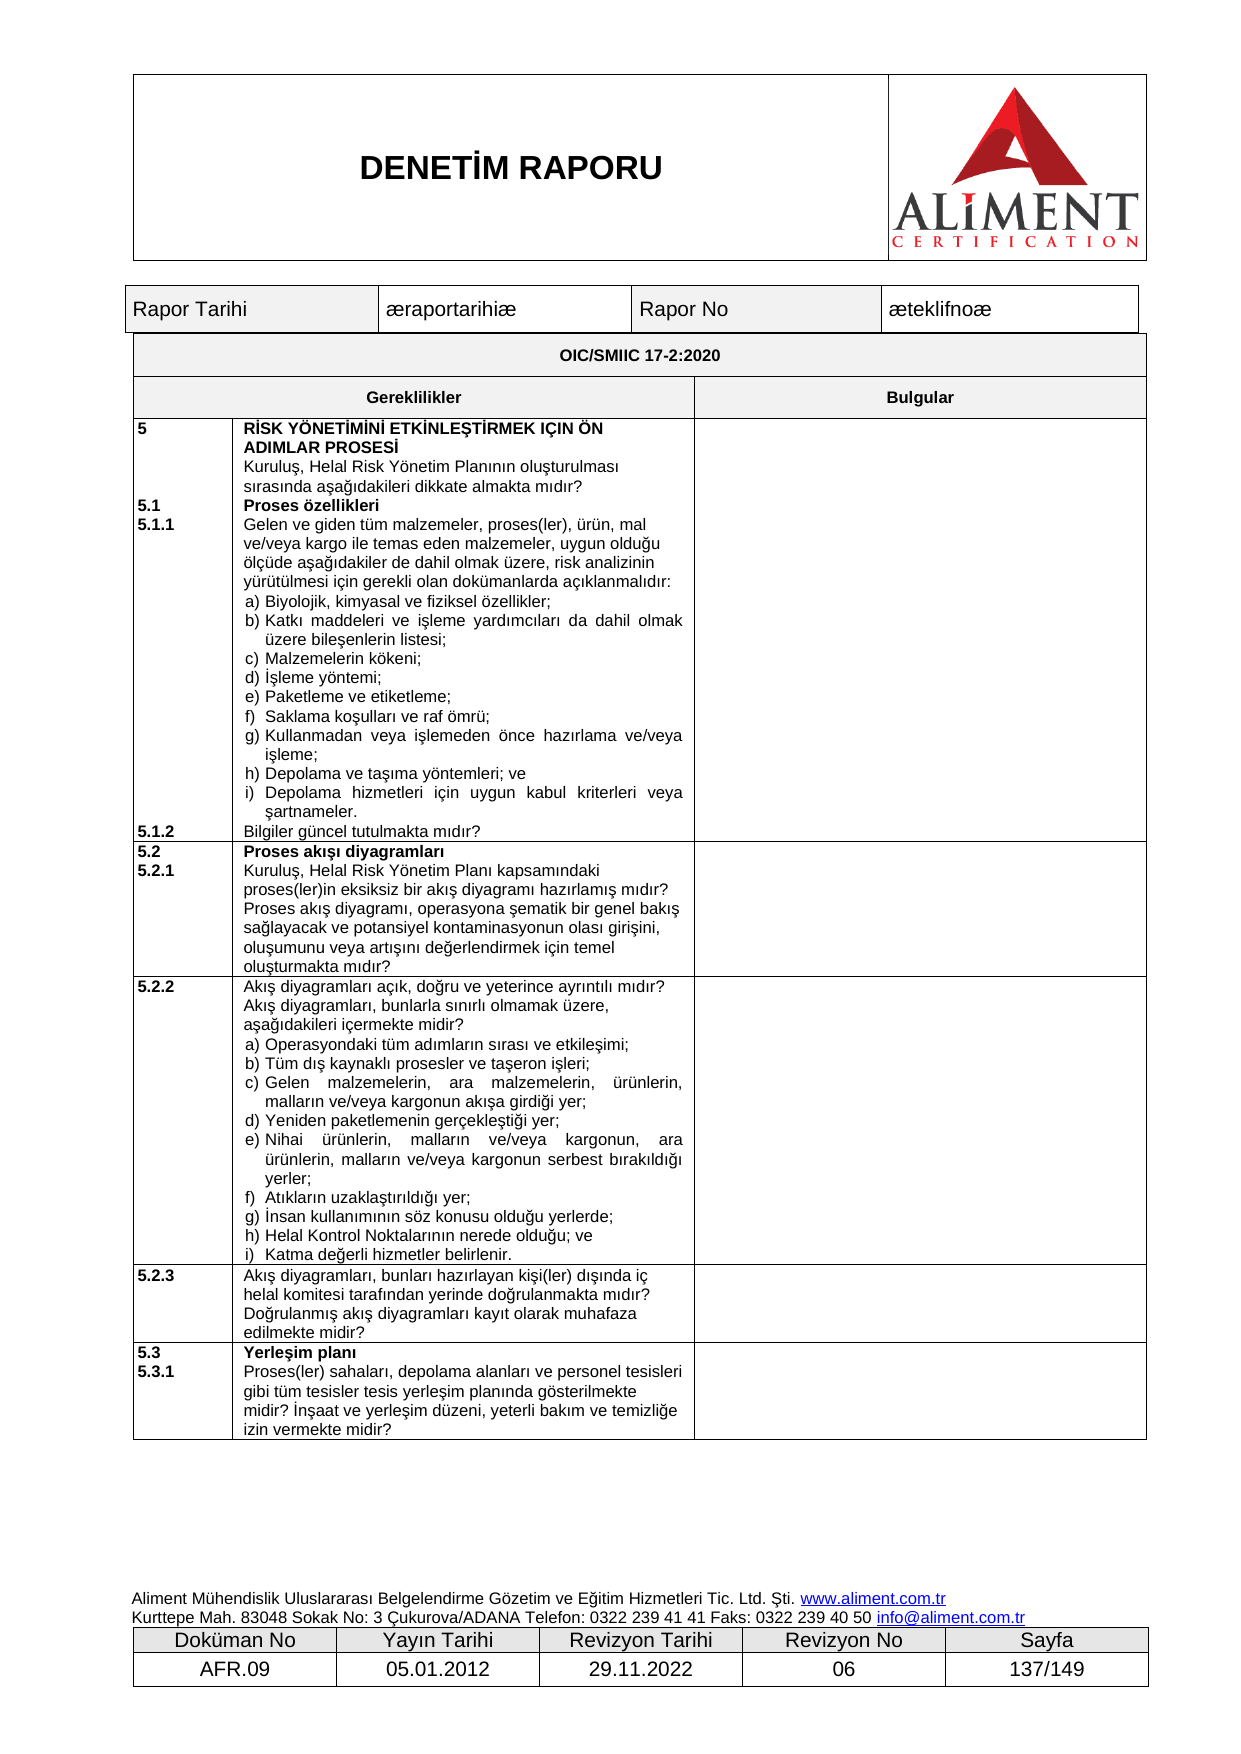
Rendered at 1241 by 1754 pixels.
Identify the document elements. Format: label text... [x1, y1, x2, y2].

table_header OIC/SMIIC 17-2:2020 [134, 334, 1146, 376]
table_cell 5.2 5.2.1 [134, 842, 232, 976]
table_cell [695, 1265, 1146, 1342]
table_cell RİSK YÖNETİMİNİ ETKİNLEŞTİRMEK IÇIN ÖN ADIMLAR PROSESİ Kuruluş, Helal Risk Yönetim Planının oluşturulması sırasında aşağıdakileri dikkate almakta mıdır? Proses özellikleri Gelen ve giden tüm malzemeler, proses(ler), ürün, mal ve/veya kargo ile temas eden malzemeler, uygun olduğu ölçüde aşağıdakiler de dahil olmak üzere, risk analizinin yürütülmesi için gerekli olan dokümanlarda açıklanmalıdır: Biyolojik, kimyasal ve fiziksel özellikler; Katkı maddeleri ve işleme yardımcıları da dahil olmak üzere bileşenlerin listesi; Malzemelerin kökeni; İşleme yöntemi; Paketleme ve etiketleme; Saklama koşulları ve raf ömrü; Kullanmadan veya işlemeden önce hazırlama ve/veya işleme; Depolama ve taşıma yöntemleri; ve Depolama hizmetleri için uygun kabul kriterleri veya şartnameler. Bilgiler güncel tutulmakta mıdır? [233, 419, 694, 841]
table_cell 5.2.3 [134, 1265, 232, 1342]
table_cell [695, 1343, 1146, 1439]
table_cell Proses akışı diyagramları Kuruluş, Helal Risk Yönetim Planı kapsamındaki proses(ler)in eksiksiz bir akış diyagramı hazırlamış mıdır? Proses akış diyagramı, operasyona şematik bir genel bakış sağlayacak ve potansiyel kontaminasyonun olası girişini, oluşumunu veya artışını değerlendirmek için temel oluşturmakta mıdır? [233, 842, 694, 976]
table_cell [695, 977, 1146, 1264]
picture [888, 79, 1142, 255]
table_cell [695, 842, 1146, 976]
table_cell Akış diyagramları, bunları hazırlayan kişi(ler) dışında iç helal komitesi tarafından yerinde doğrulanmakta mıdır? Doğrulanmış akış diyagramları kayıt olarak muhafaza edilmekte midir? [233, 1265, 694, 1342]
table_cell 5 5.1 5.1.1 5.1.2 [134, 419, 232, 841]
table_cell Yerleşim planı Proses(ler) sahaları, depolama alanları ve personel tesisleri gibi tüm tesisler tesis yerleşim planında gösterilmekte midir? İnşaat ve yerleşim düzeni, yeterli bakım ve temizliğe izin vermekte midir? [233, 1343, 694, 1439]
table_cell Bulgular [695, 377, 1146, 418]
table_cell [695, 419, 1146, 841]
table_cell 5.2.2 [134, 977, 232, 1264]
table_cell Gereklilikler [134, 377, 694, 418]
table_cell Akış diyagramları açık, doğru ve yeterince ayrıntılı mıdır? Akış diyagramları, bunlarla sınırlı olmamak üzere, aşağıdakileri içermekte midir? Operasyondaki tüm adımların sırası ve etkileşimi; Tüm dış kaynaklı prosesler ve taşeron işleri; Gelen malzemelerin, ara malzemelerin, ürünlerin, malların ve/veya kargonun akışa girdiği yer; Yeniden paketlemenin gerçekleştiği yer; Nihai ürünlerin, malların ve/veya kargonun, ara ürünlerin, malların ve/veya kargonun serbest bırakıldığı yerler; Atıkların uzaklaştırıldığı yer; İnsan kullanımının söz konusu olduğu yerlerde; Helal Kontrol Noktalarının nerede olduğu; ve Katma değerli hizmetler belirlenir. [233, 977, 694, 1264]
table_cell 5.3 5.3.1 [134, 1343, 232, 1439]
